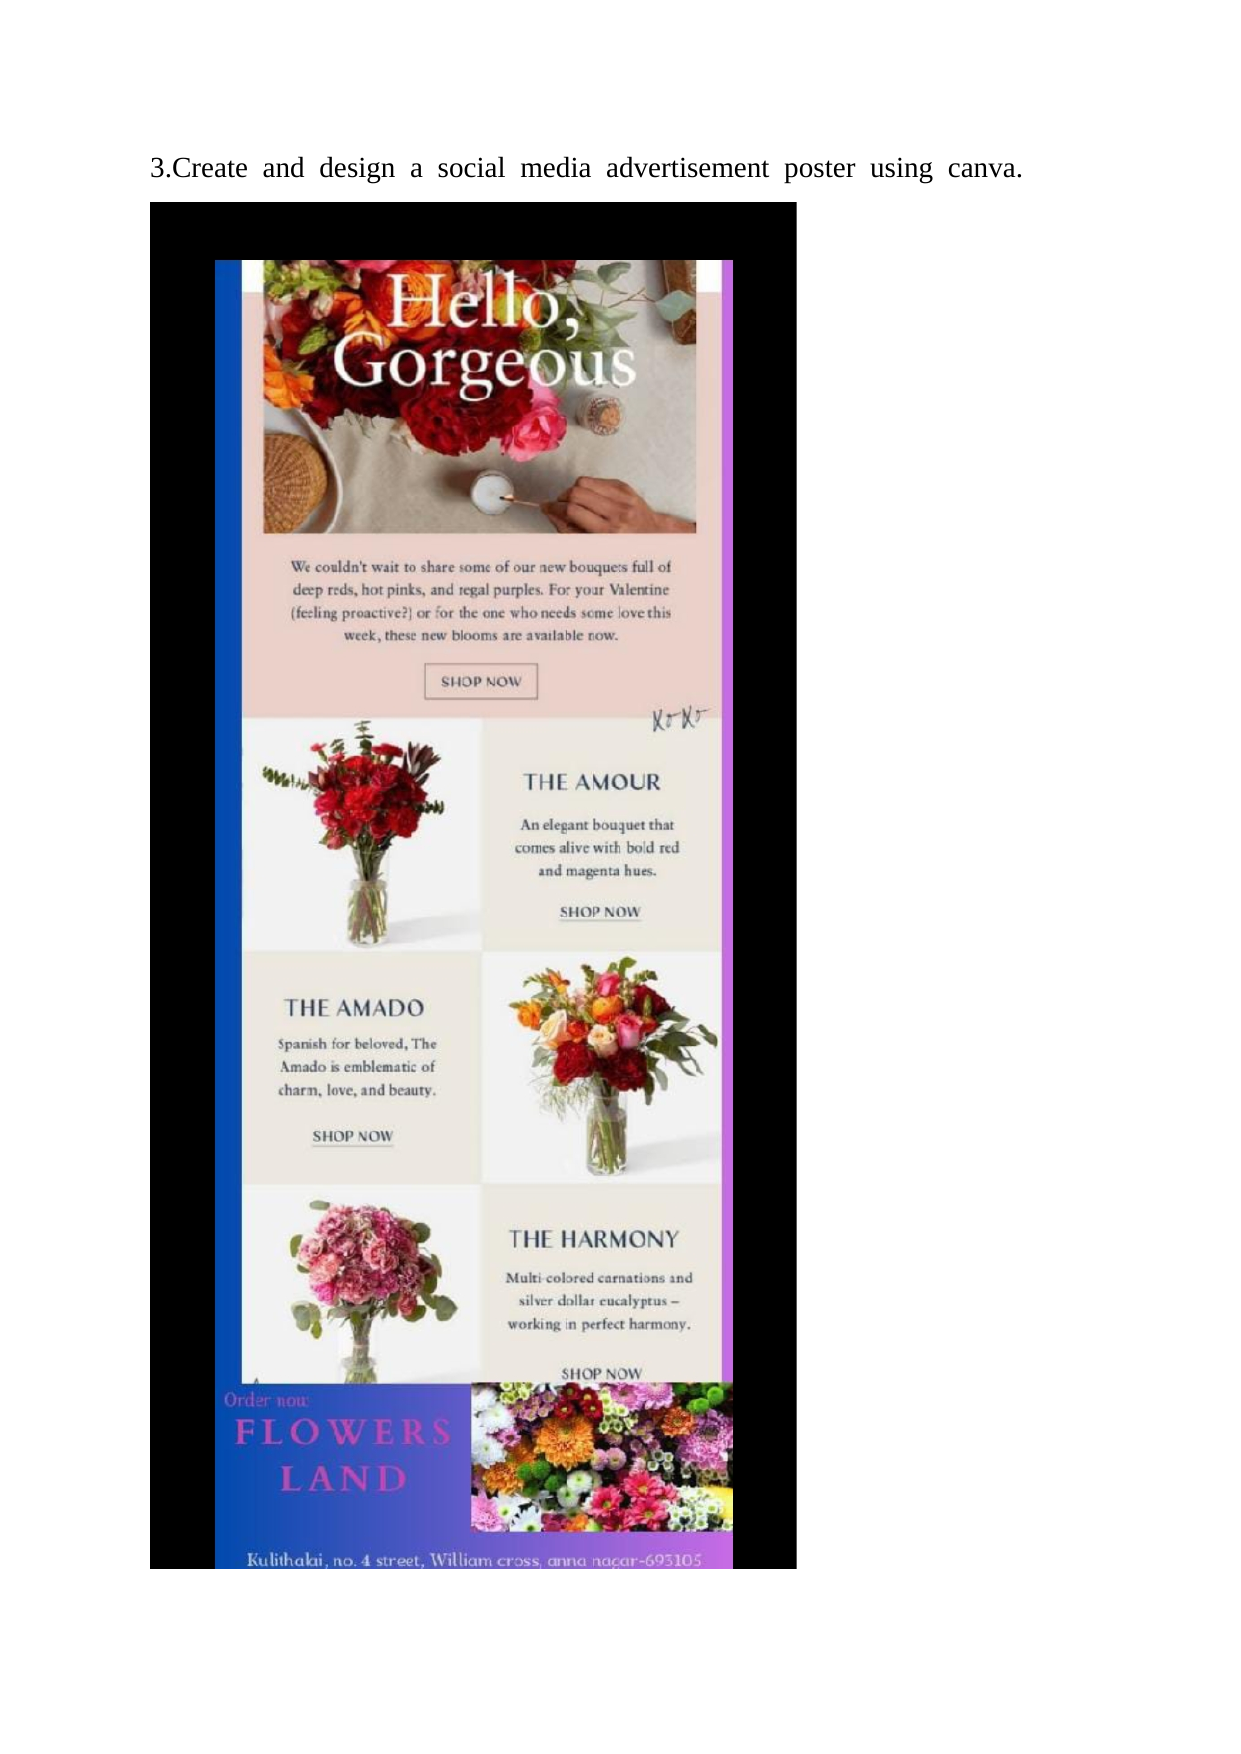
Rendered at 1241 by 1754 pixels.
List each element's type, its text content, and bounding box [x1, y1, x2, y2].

picture [150, 202, 797, 1569]
text 3.Create and design a social media advertisement poster using canva. [150, 150, 1090, 183]
